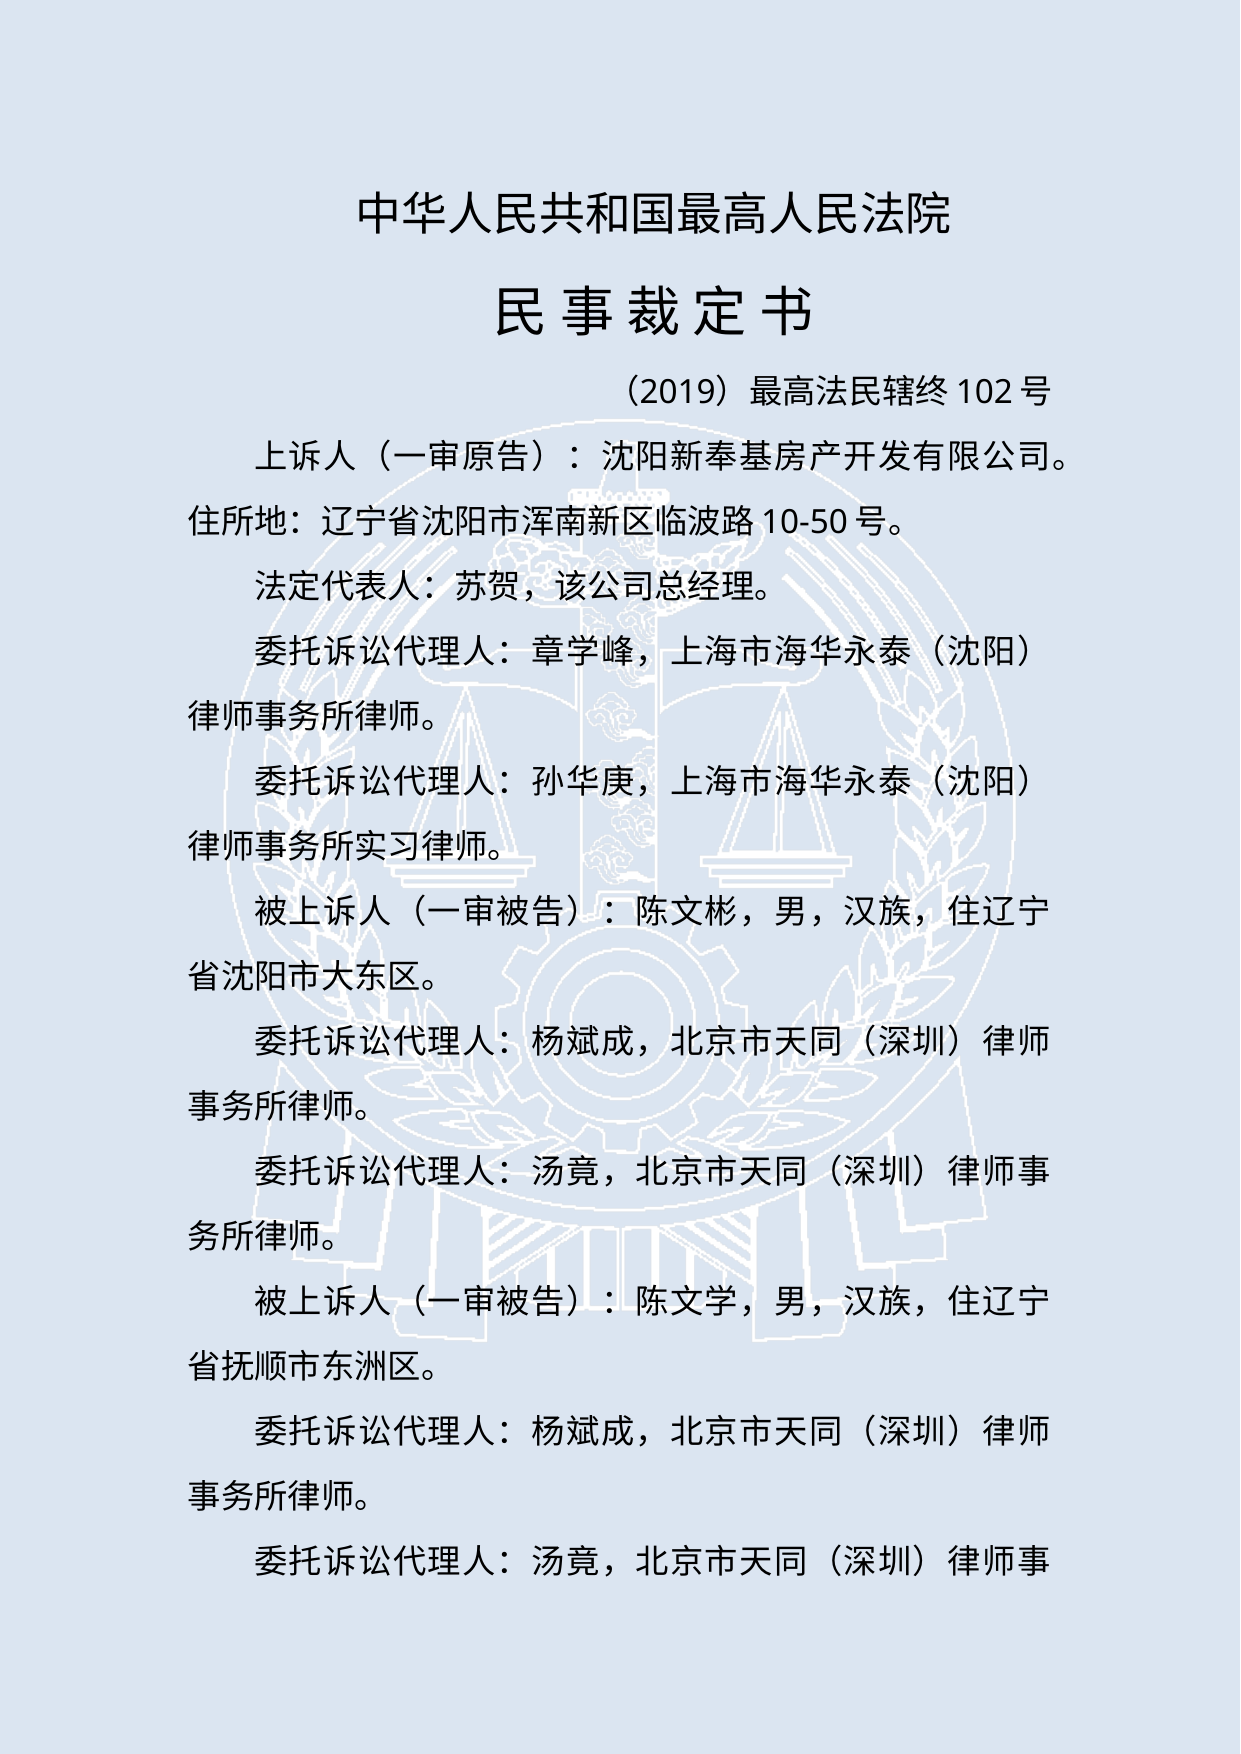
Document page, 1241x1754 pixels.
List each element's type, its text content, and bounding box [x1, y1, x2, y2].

text 上诉人（一审原告）：沈阳新奉基房产开发有限公司。住所地：辽宁省沈阳市浑南新区临波路10-50号。 [187, 422, 1053, 552]
text 民 事 裁 定 书 [187, 259, 1053, 357]
text 委托诉讼代理人：汤竟，北京市天同（深圳）律师事务所律师。 [187, 1137, 1053, 1267]
text （2019）最高法民辖终102号 [187, 357, 1053, 422]
text 委托诉讼代理人：章学峰，上海市海华永泰（沈阳）律师事务所律师。 [187, 617, 1053, 747]
text 委托诉讼代理人：杨斌成，北京市天同（深圳）律师事务所律师。 [187, 1007, 1053, 1137]
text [187, 1527, 1053, 1592]
text 中华人民共和国最高人民法院 [187, 162, 1053, 259]
text 法定代表人：苏贺，该公司总经理。 [187, 552, 1053, 617]
text 被上诉人（一审被告）：陈文学，男，汉族，住辽宁省抚顺市东洲区。 [187, 1267, 1053, 1397]
text 委托诉讼代理人：孙华庚，上海市海华永泰（沈阳）律师事务所实习律师。 [187, 747, 1053, 877]
text 被上诉人（一审被告）：陈文彬，男，汉族，住辽宁省沈阳市大东区。 [187, 877, 1053, 1007]
text 委托诉讼代理人：杨斌成，北京市天同（深圳）律师事务所律师。 [187, 1397, 1053, 1527]
